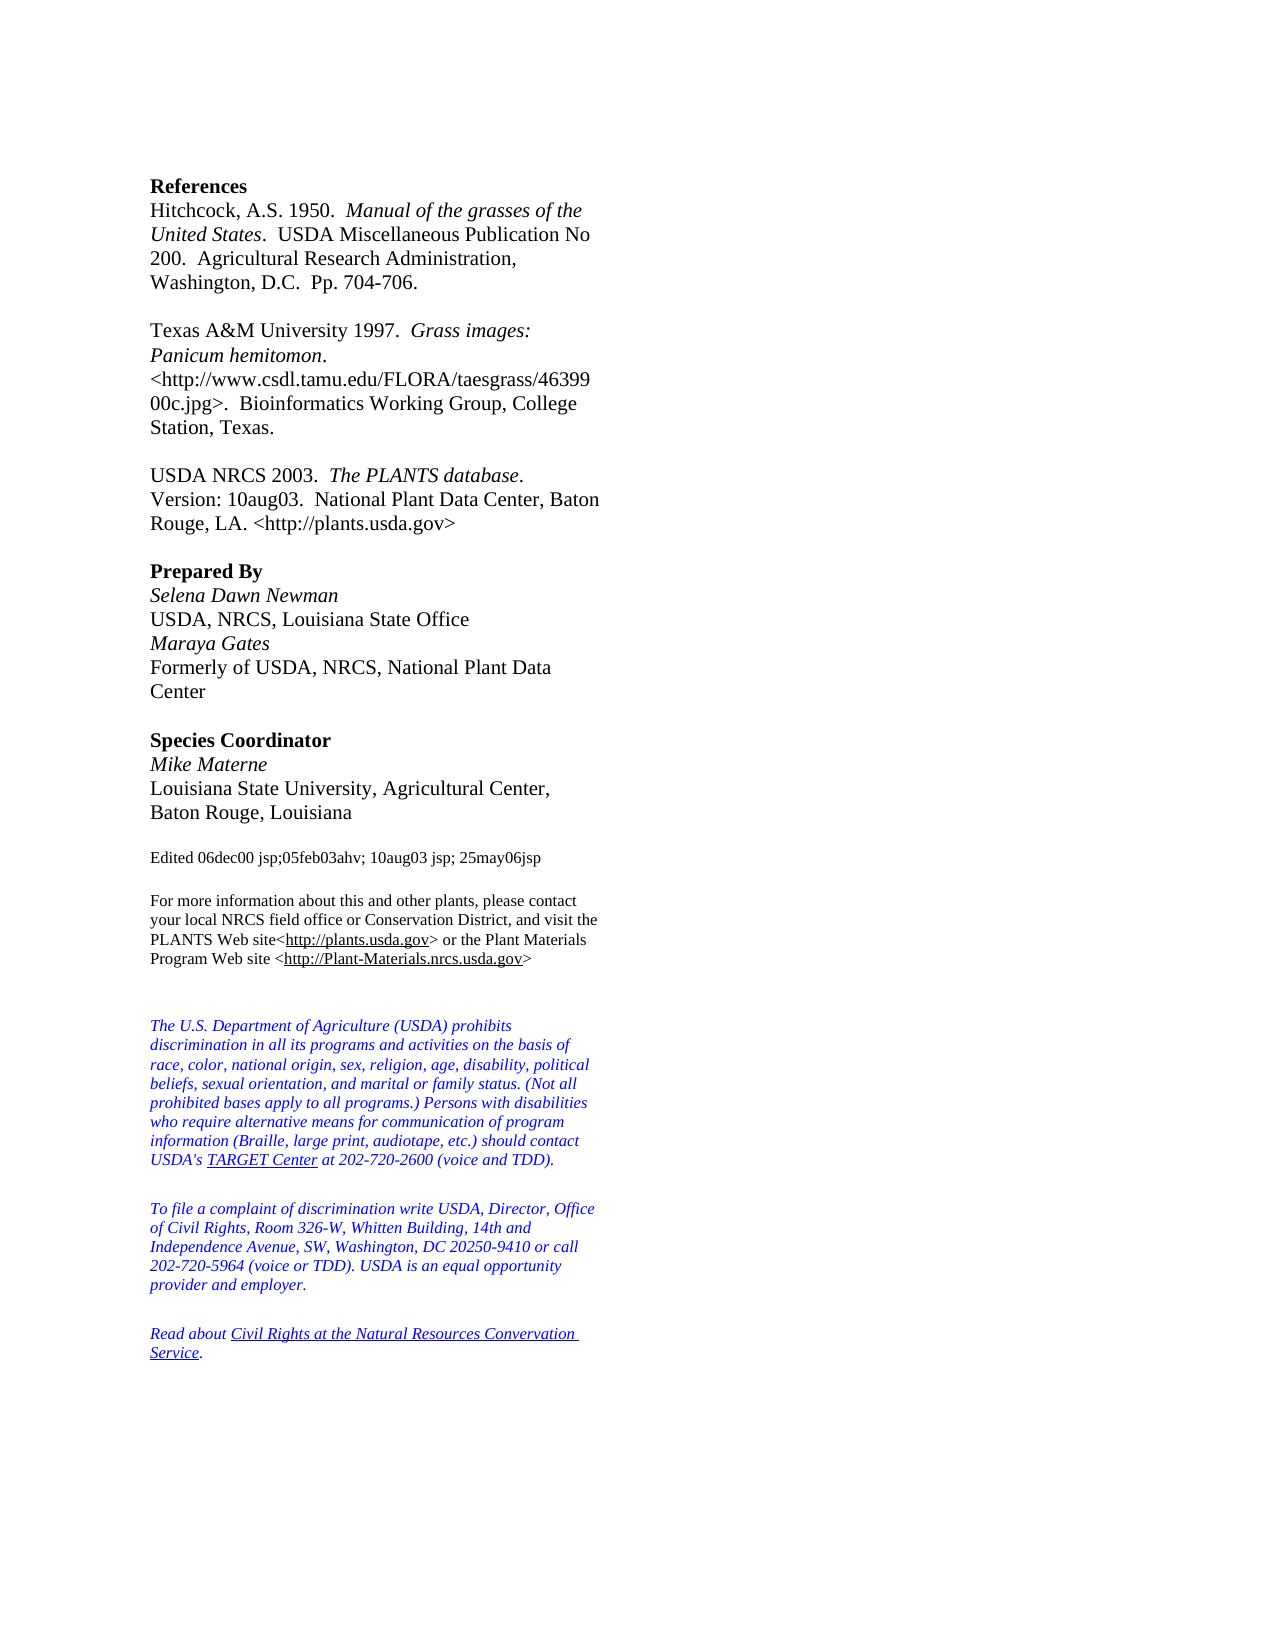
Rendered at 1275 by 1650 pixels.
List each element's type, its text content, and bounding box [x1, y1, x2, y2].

text Edited 06dec00 jsp;05feb03ahv; 10aug03 jsp; 25may06jsp [150, 848, 600, 867]
text Read about Civil Rights at the Natural Resources Convervation Service. [150, 1323, 600, 1362]
text USDA NRCS 2003. The PLANTS database. Version: 10aug03. , <http://plants.usda.gov> [150, 463, 600, 535]
text To file a complaint of discrimination write USDA, Director, Office of Civil Rights, Room 326-W, Whitten Building, 14th and Independence Avenue, SW, Washington, DC 20250-9410 or call 202-720-5964 (voice or TDD). USDA is an equal opportunity provider and employer. [150, 1198, 600, 1294]
subtitle Species Coordinator [150, 727, 600, 752]
text Formerly of USDA, NRCS, [150, 655, 600, 703]
subtitle References [150, 174, 600, 198]
text For more information about this and other plants, please contact your local NRCS field office or Conservation District, and visit the PLANTS Web site<http://plants.usda.gov> or the Plant Materials Program Web site <http://Plant-Materials.nrcs.usda.gov> [150, 891, 600, 968]
subtitle Prepared By [150, 559, 600, 583]
subtitle Mike Materne [150, 752, 600, 776]
subtitle Selena Dawn Newman [150, 583, 600, 607]
text , Agricultural Center, [150, 776, 600, 824]
text USDA, NRCS, Office [150, 607, 600, 631]
text The Department of Agriculture (USDA) prohibits discrimination in all its programs and activities on the basis of race, color, national origin, sex, religion, age, disability, political beliefs, sexual orientation, and marital or family status. (Not all prohibited bases apply to all programs.) Persons with disabilities who require alternative means for communication of program information (Braille, large print, audiotape, etc.) should contact USDA's TARGET Center at 202-720-2600 (voice and TDD). [150, 1016, 600, 1169]
subtitle Maraya Gates [150, 631, 600, 655]
text 1997. Grass images: Panicum hemitomon. <http://www.csdl.tamu.edu/FLORA/taesgrass/4639900c.jpg>. Bioinformatics Working Group, . [150, 318, 600, 439]
text Hitchcock, A.S. 1950. Manual of the grasses of the United States. USDA Miscellaneous Publication No 200. Agricultural Research Administration, Pp. 704-706. [150, 198, 600, 294]
